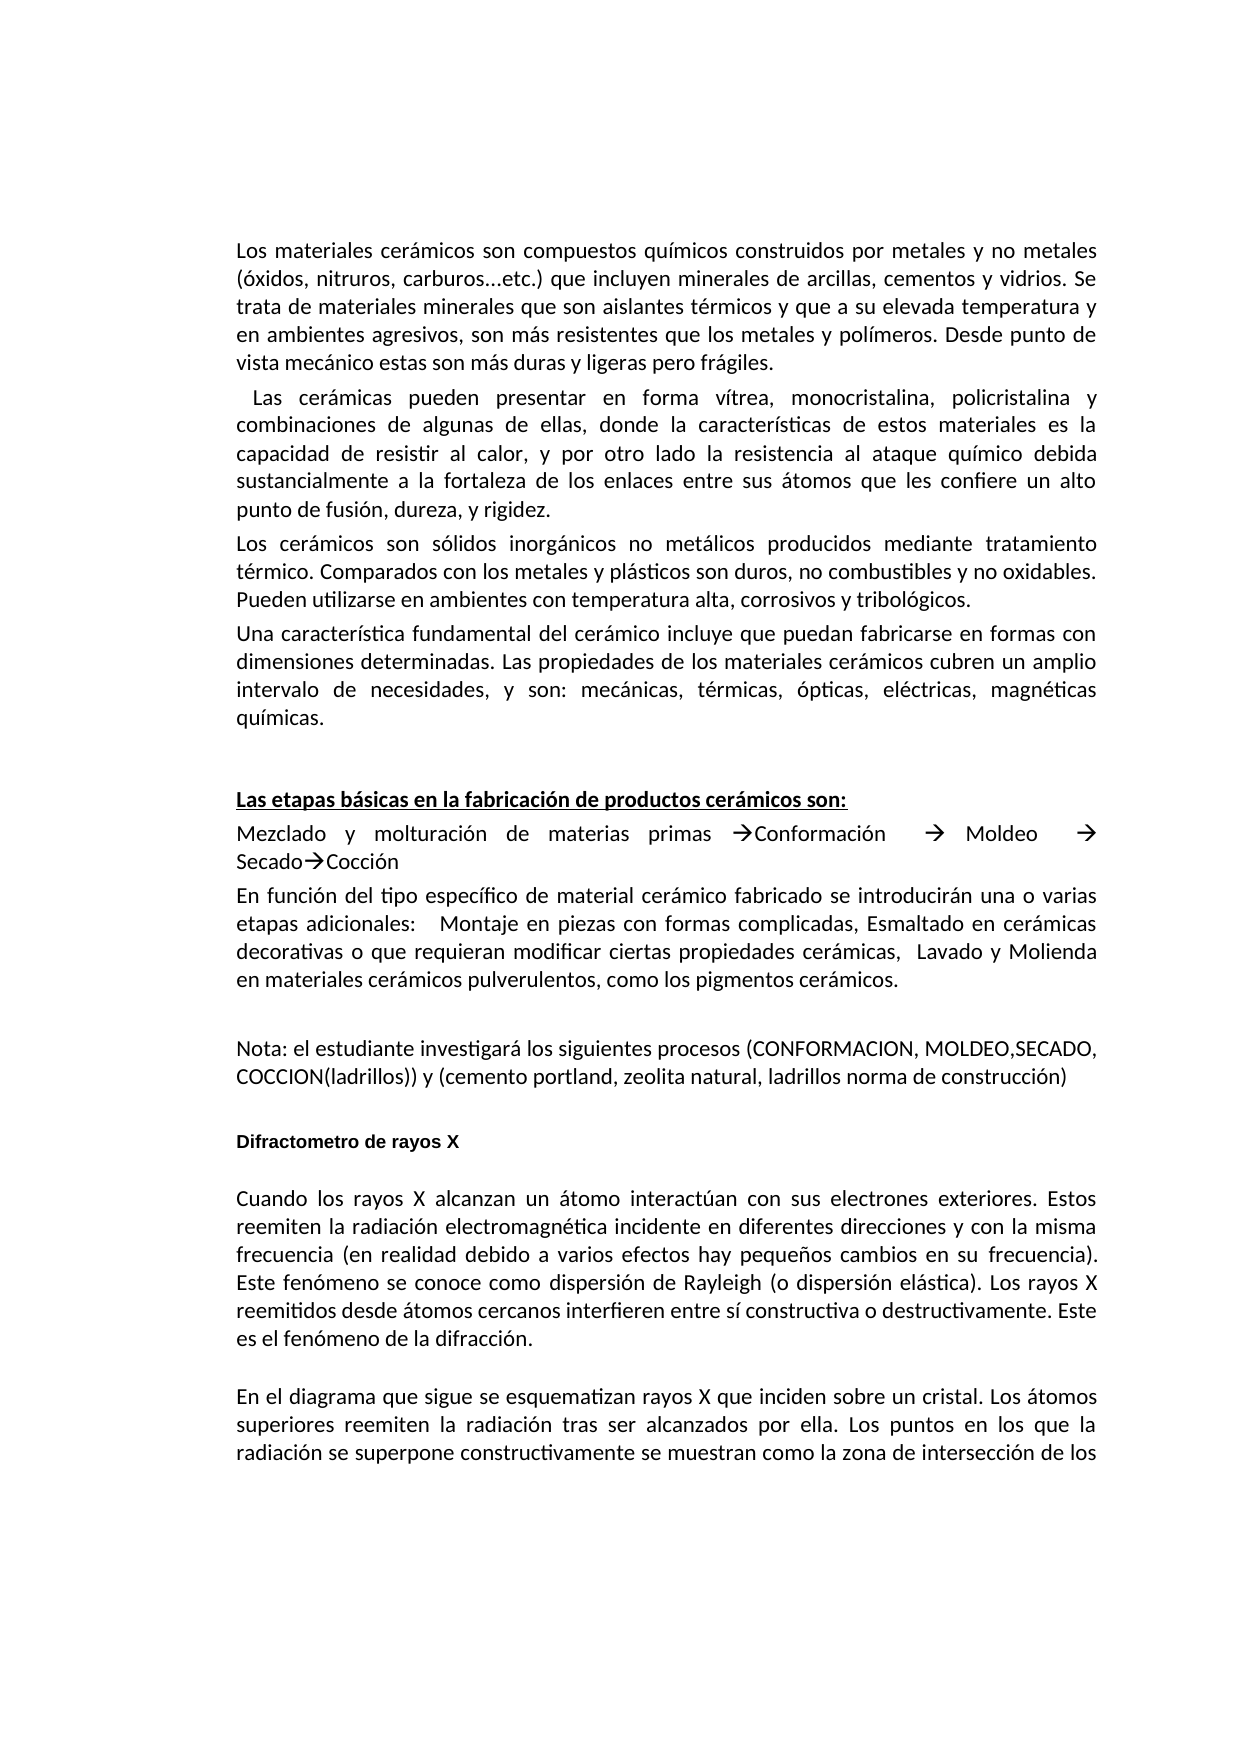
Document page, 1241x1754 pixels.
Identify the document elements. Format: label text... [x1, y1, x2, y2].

text Los materiales cerámicos son compuestos químicos construidos por metales y no metales (óxidos, nitruros, carburos...etc.) que incluyen minerales de arcillas, cementos y vidrios. Se trata de materiales minerales que son aislantes térmicos y que a su elevada temperatura y en ambientes agresivos, son más resistentes que los metales y polímeros. Desde punto de vista mecánico estas son más duras y ligeras pero frágiles. [236, 236, 1098, 376]
text Los cerámicos son sólidos inorgánicos no metálicos producidos mediante tratamiento térmico. Comparados con los metales y plásticos son duros, no combustibles y no oxidables. Pueden utilizarse en ambientes con temperatura alta, corrosivos y tribológicos. [236, 529, 1098, 613]
text Las etapas básicas en la fabricación de productos cerámicos son: [236, 785, 1098, 813]
text Nota: el estudiante investigará los siguientes procesos (CONFORMACION, MOLDEO,SECADO, COCCION(ladrillos)) y (cemento portland, zeolita natural, ladrillos norma de construcción) [236, 1034, 1098, 1090]
text Una característica fundamental del cerámico incluye que puedan fabricarse en formas con dimensiones determinadas. Las propiedades de los materiales cerámicos cubren un amplio intervalo de necesidades, y son: mecánicas, térmicas, ópticas, eléctricas, magnéticas químicas. [236, 619, 1098, 731]
text En función del tipo específico de material cerámico fabricado se introducirán una o varias etapas adicionales: Montaje en piezas con formas complicadas, Esmaltado en cerámicas decorativas o que requieran modificar ciertas propiedades cerámicas, Lavado y Molienda en materiales cerámicos pulverulentos, como los pigmentos cerámicos. [236, 881, 1098, 993]
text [236, 1382, 1098, 1466]
text Mezclado y molturación de materias primas Conformación Moldeo SecadoCocción [236, 819, 1098, 875]
text Difractometro de rayos X [236, 1131, 1098, 1152]
text Las cerámicas pueden presentar en forma vítrea, monocristalina, policristalina y combinaciones de algunas de ellas, donde la características de estos materiales es la capacidad de resistir al calor, y por otro lado la resistencia al ataque químico debida sustancialmente a la fortaleza de los enlaces entre sus átomos que les confiere un alto punto de fusión, dureza, y rigidez. [236, 383, 1098, 523]
text Cuando los rayos X alcanzan un átomo interactúan con sus electrones exteriores. Estos reemiten la radiación electromagnética incidente en diferentes direcciones y con la misma frecuencia (en realidad debido a varios efectos hay pequeños cambios en su frecuencia). Este fenómeno se conoce como dispersión de Rayleigh (o dispersión elástica). Los rayos X reemitidos desde átomos cercanos interfieren entre sí constructiva o destructivamente. Este es el fenómeno de la difracción. [236, 1184, 1098, 1353]
